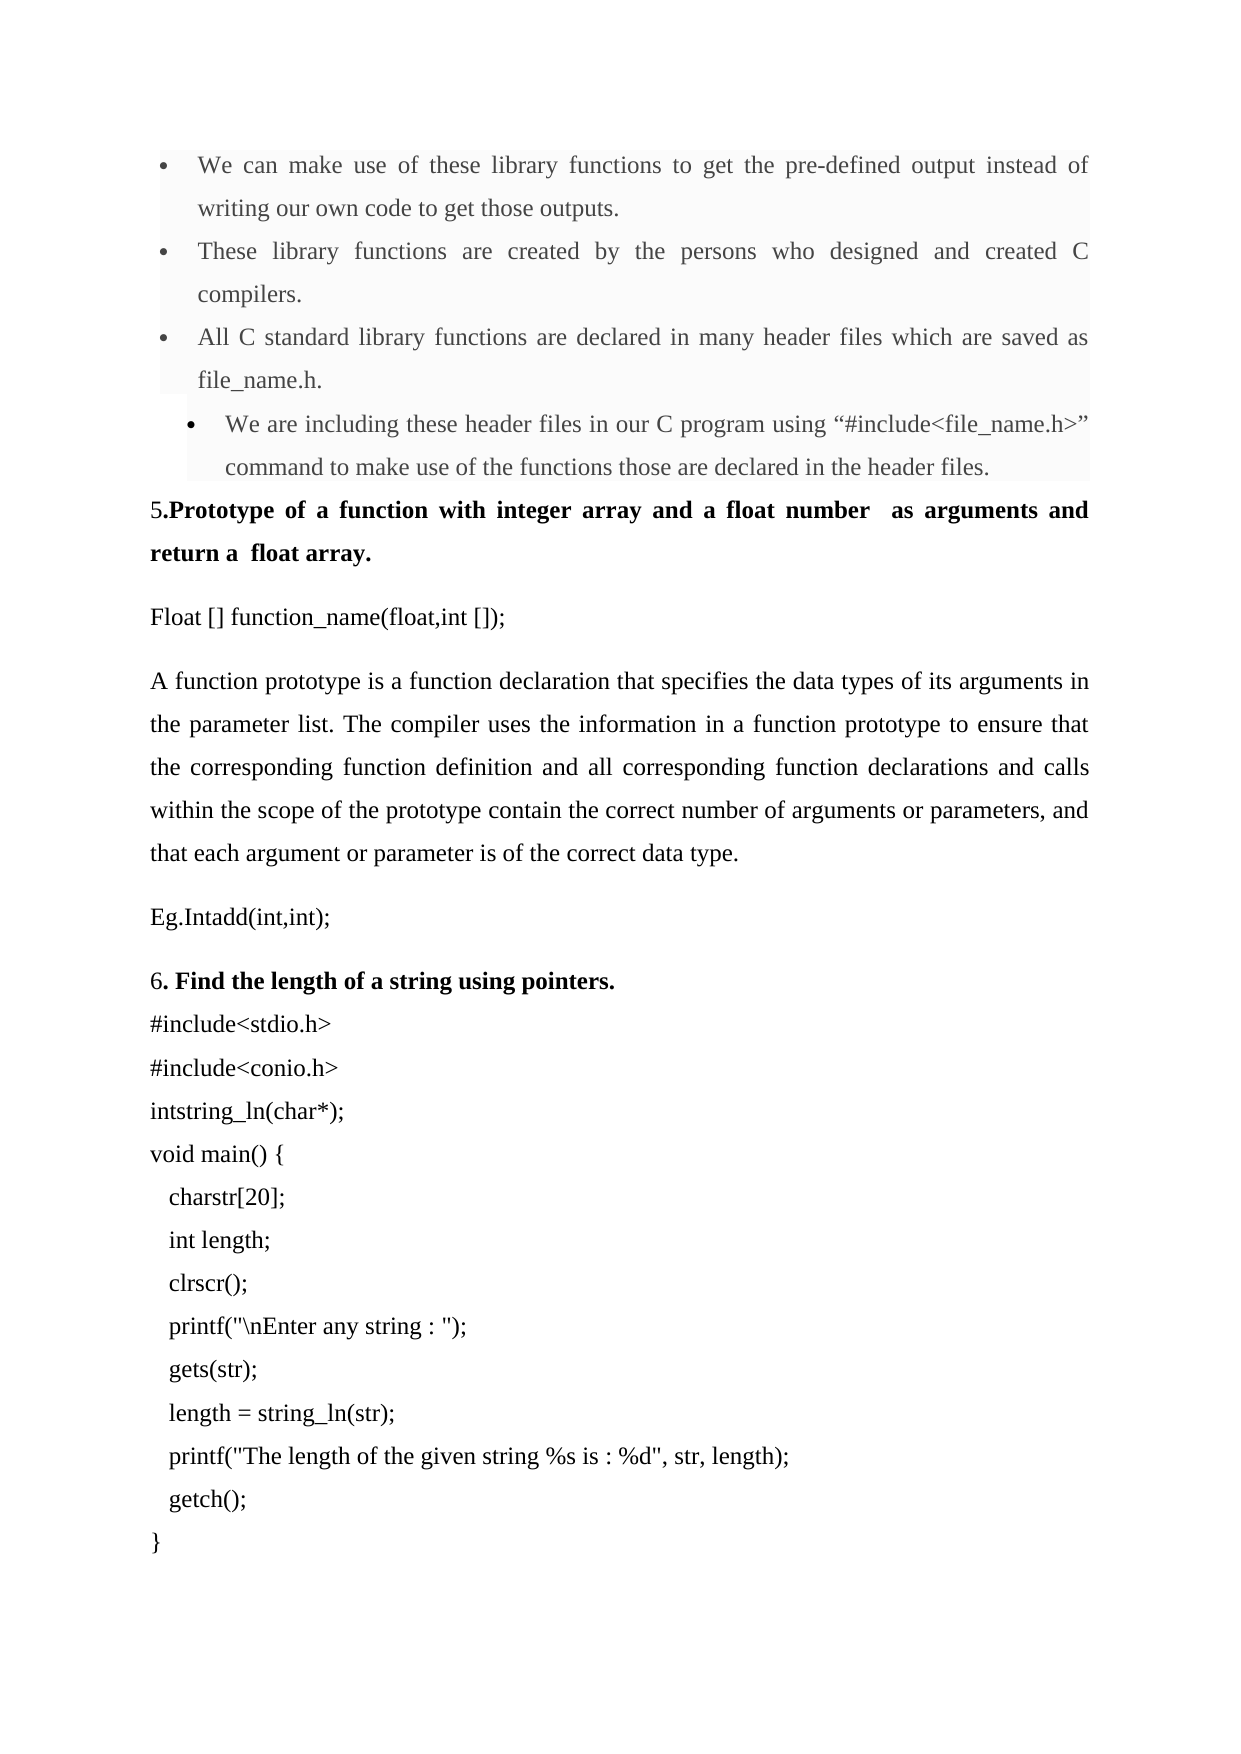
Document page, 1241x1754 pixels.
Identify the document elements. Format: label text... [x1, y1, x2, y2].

text gets(str); [150, 1354, 1090, 1383]
text #include<conio.h> [150, 1053, 1090, 1081]
text printf("The length of the given string %s is : %d", str, length); [150, 1441, 1090, 1469]
text Float [] function_name(float,int []); [150, 602, 1090, 631]
text #include<stdio.h> [150, 1009, 1090, 1038]
text printf("\nEnter any string : "); [150, 1311, 1090, 1340]
list All C standard library functions are declared in many header files which are saved as file_name.h. [160, 322, 1090, 394]
text 6. Find the length of a string using pointers. [150, 966, 1090, 995]
text A function prototype is a function declaration that specifies the data types of its arguments in the parameter list. The compiler uses the information in a function prototype to ensure that the corresponding function definition and all corresponding function declarations and calls within the scope of the prototype contain the correct number of arguments or parameters, and that each argument or parameter is of the correct data type. [150, 666, 1090, 867]
text charstr[20]; [150, 1182, 1090, 1211]
text clrscr(); [150, 1268, 1090, 1297]
list We are including these header files in our C program using “#include<file_name.h>” command to make use of the functions those are declared in the header files. [187, 409, 1090, 481]
list These library functions are created by the persons who designed and created C compilers. [160, 236, 1090, 308]
text } [150, 1527, 1090, 1556]
text 5.Prototype of a function with integer array and a float number as arguments and return a float array. [150, 495, 1090, 567]
text int length; [150, 1225, 1090, 1254]
text Eg.Intadd(int,int); [150, 902, 1090, 931]
text length = string_ln(str); [150, 1398, 1090, 1426]
text intstring_ln(char*); [150, 1096, 1090, 1124]
text void main() { [150, 1139, 1090, 1168]
list We can make use of these library functions to get the pre-defined output instead of writing our own code to get those outputs. [160, 150, 1090, 222]
text getch(); [150, 1484, 1090, 1513]
